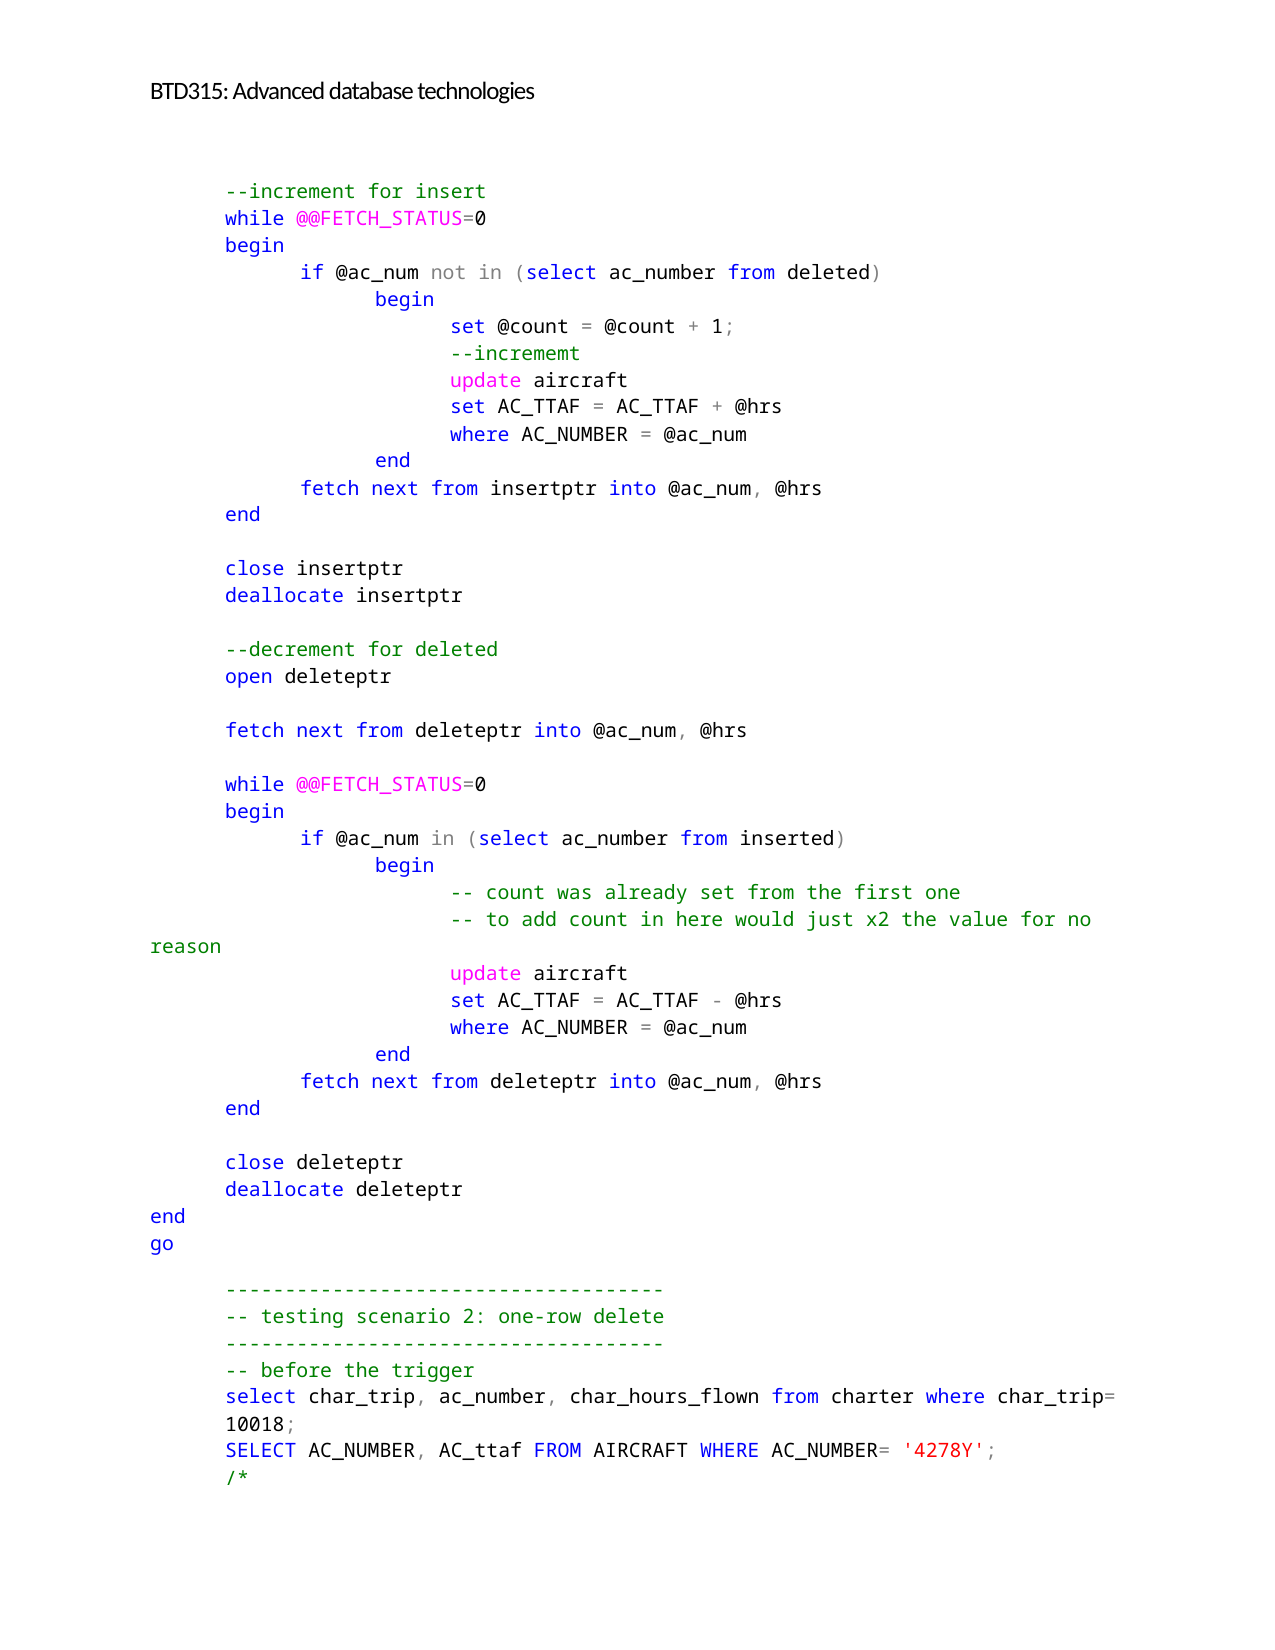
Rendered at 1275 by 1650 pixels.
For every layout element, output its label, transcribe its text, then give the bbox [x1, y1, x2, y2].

text end [150, 447, 1125, 474]
text end [150, 1040, 1125, 1067]
text fetch next from deleteptr into @ac_num, @hrs [150, 717, 1125, 743]
text --incrememt [150, 339, 1125, 366]
text go [150, 1229, 1125, 1256]
text /* [225, 1464, 1125, 1491]
text select char_trip, ac_number, char_hours_flown from charter where char_trip= 10018; [225, 1383, 1125, 1437]
text begin [150, 231, 1125, 258]
text -- count was already set from the first one [150, 878, 1125, 905]
text close deleteptr [150, 1148, 1125, 1175]
text end [150, 1094, 1125, 1121]
text -- before the trigger [225, 1356, 1125, 1383]
text set AC_TTAF = AC_TTAF - @hrs [150, 986, 1125, 1013]
text update aircraft [150, 366, 1125, 393]
text deallocate insertptr [150, 582, 1125, 609]
text begin [150, 285, 1125, 312]
text SELECT AC_NUMBER, AC_ttaf FROM AIRCRAFT WHERE AC_NUMBER= '4278Y'; [225, 1437, 1125, 1464]
text set AC_TTAF = AC_TTAF + @hrs [150, 393, 1125, 420]
text fetch next from insertptr into @ac_num, @hrs [150, 474, 1125, 501]
text if @ac_num in (select ac_number from inserted) [150, 824, 1125, 851]
text ------------------------------------- [225, 1275, 1125, 1302]
text where AC_NUMBER = @ac_num [150, 1013, 1125, 1040]
text where AC_NUMBER = @ac_num [150, 420, 1125, 447]
text close insertptr [150, 555, 1125, 582]
text end [150, 501, 1125, 528]
text if @ac_num not in (select ac_number from deleted) [150, 258, 1125, 285]
text ------------------------------------- [225, 1329, 1125, 1356]
text while @@FETCH_STATUS=0 [150, 771, 1125, 797]
text set @count = @count + 1; [150, 312, 1125, 339]
text -- testing scenario 2: one-row delete [225, 1302, 1125, 1329]
text begin [150, 851, 1125, 878]
text -- to add count in here would just x2 the value for no reason [150, 905, 1125, 959]
text --increment for insert [150, 177, 1125, 204]
text begin [150, 797, 1125, 824]
text open deleteptr [150, 663, 1125, 689]
text --decrement for deleted [150, 636, 1125, 663]
text end [150, 1202, 1125, 1229]
text while @@FETCH_STATUS=0 [150, 204, 1125, 231]
text update aircraft [150, 959, 1125, 986]
text fetch next from deleteptr into @ac_num, @hrs [150, 1067, 1125, 1094]
text deallocate deleteptr [150, 1175, 1125, 1202]
